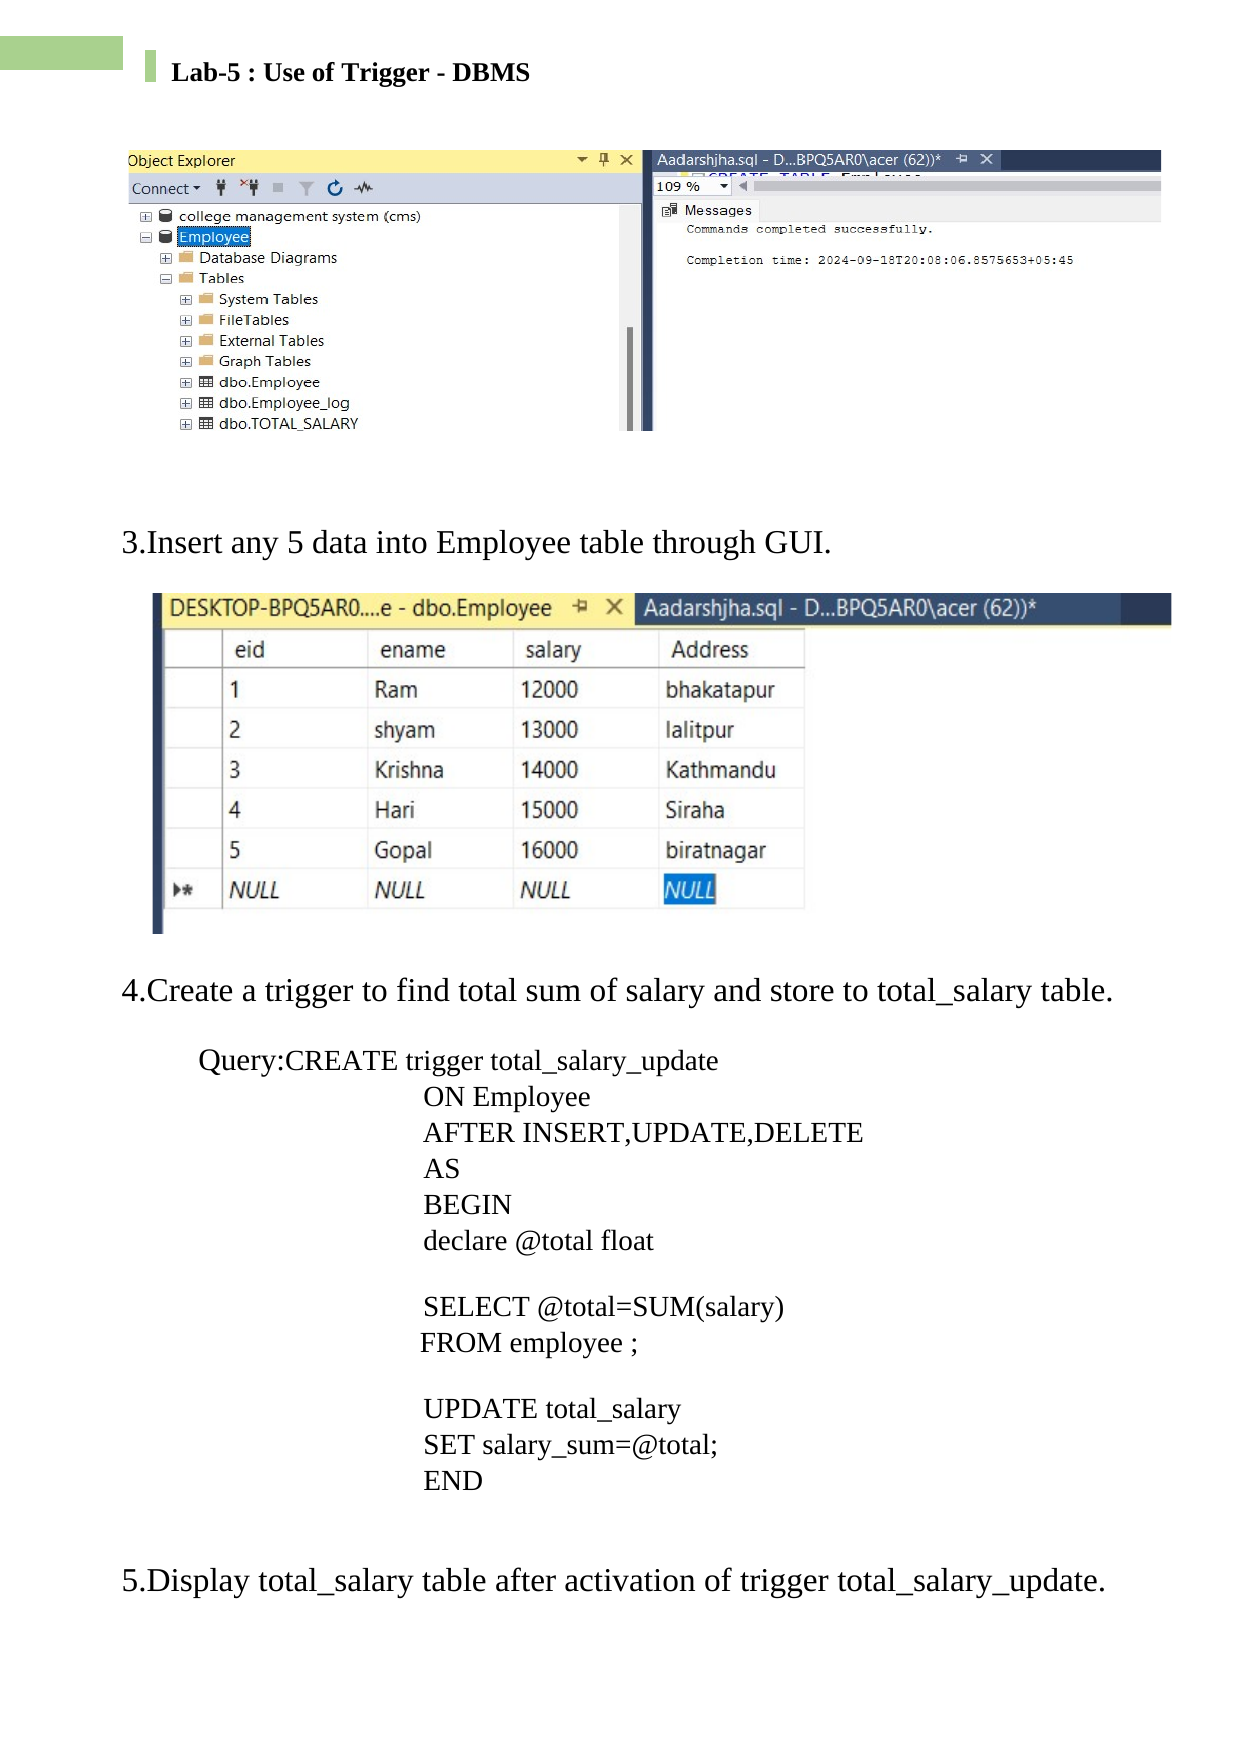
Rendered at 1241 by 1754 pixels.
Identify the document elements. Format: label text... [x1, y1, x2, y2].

picture [128, 150, 1162, 431]
text 3.Insert any 5 data into Employee table through GUI. [121, 523, 1178, 561]
text BEGIN [423, 1187, 1178, 1221]
text UPDATE total_salary [423, 1391, 1178, 1425]
text ON Employee [423, 1079, 1178, 1113]
picture [152, 593, 1172, 934]
text AFTER INSERT,UPDATE,DELETE [293, 1115, 993, 1149]
text 5.Display total_salary table after activation of trigger total_salary_update. [121, 1560, 1178, 1598]
text AS [423, 1151, 1178, 1185]
text SET salary_sum=@total; [423, 1427, 1178, 1461]
text declare @total float [423, 1223, 1178, 1257]
text SELECT @total=SUM(salary) [293, 1289, 914, 1323]
text FROM employee ; [123, 1325, 1178, 1359]
text 4.Create a trigger to find total sum of salary and store to total_salary table. [121, 970, 1178, 1008]
text Query:CREATE trigger total_salary_update [198, 1041, 1178, 1077]
text END [423, 1463, 1178, 1497]
